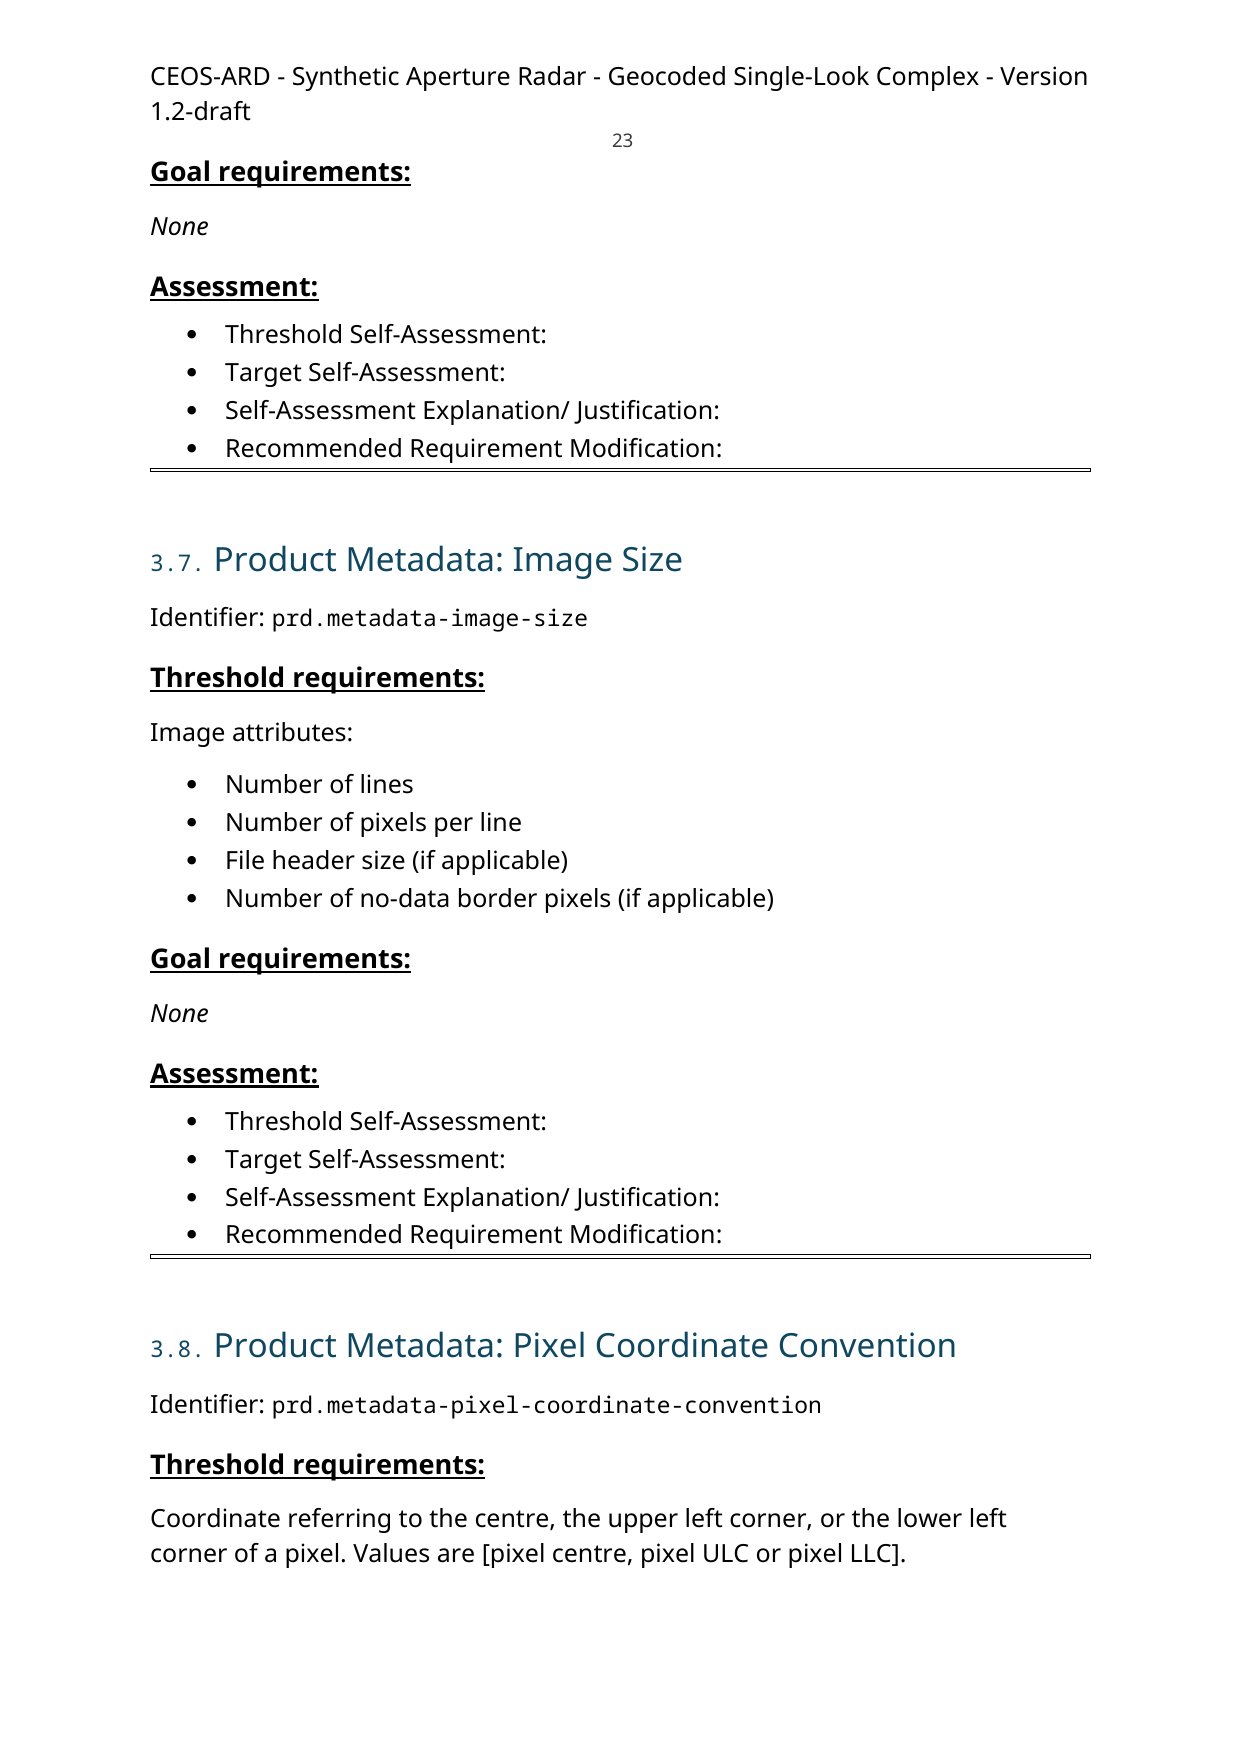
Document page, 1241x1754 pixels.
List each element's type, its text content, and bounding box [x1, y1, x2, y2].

subtitle Assessment: [150, 1054, 1090, 1091]
list Target Self-Assessment: [187, 1141, 1090, 1176]
list Number of pixels per line [187, 805, 1090, 839]
list Recommended Requirement Modification: [187, 1217, 1090, 1251]
list Self-Assessment Explanation/ Justification: [187, 392, 1090, 426]
list Self-Assessment Explanation/ Justification: [187, 1179, 1090, 1213]
list Threshold Self-Assessment: [187, 317, 1090, 351]
text Coordinate referring to the centre, the upper left corner, or the lower left corner of a pixel. Values are [pixel centre, pixel ULC or pixel LLC]. [150, 1501, 1090, 1569]
subtitle 3.8. Product Metadata: Pixel Coordinate Convention [150, 1322, 1090, 1368]
subtitle Assessment: [150, 267, 1090, 304]
subtitle Goal requirements: [150, 153, 1090, 189]
list Recommended Requirement Modification: [187, 430, 1090, 464]
list Target Self-Assessment: [187, 354, 1090, 389]
text Image attributes: [150, 714, 1090, 748]
text None [150, 995, 1090, 1029]
subtitle Threshold requirements: [150, 1446, 1090, 1482]
list Number of lines [187, 767, 1090, 801]
text None [150, 208, 1090, 242]
subtitle Threshold requirements: [150, 659, 1090, 696]
list Threshold Self-Assessment: [187, 1104, 1090, 1138]
subtitle Goal requirements: [150, 939, 1090, 976]
subtitle 3.7. Product Metadata: Image Size [150, 535, 1090, 581]
text Identifier: prd.metadata-image-size [150, 599, 1090, 634]
list Number of no-data border pixels (if applicable) [187, 881, 1090, 914]
text Identifier: prd.metadata-pixel-coordinate-convention [150, 1386, 1090, 1421]
list File header size (if applicable) [187, 843, 1090, 877]
